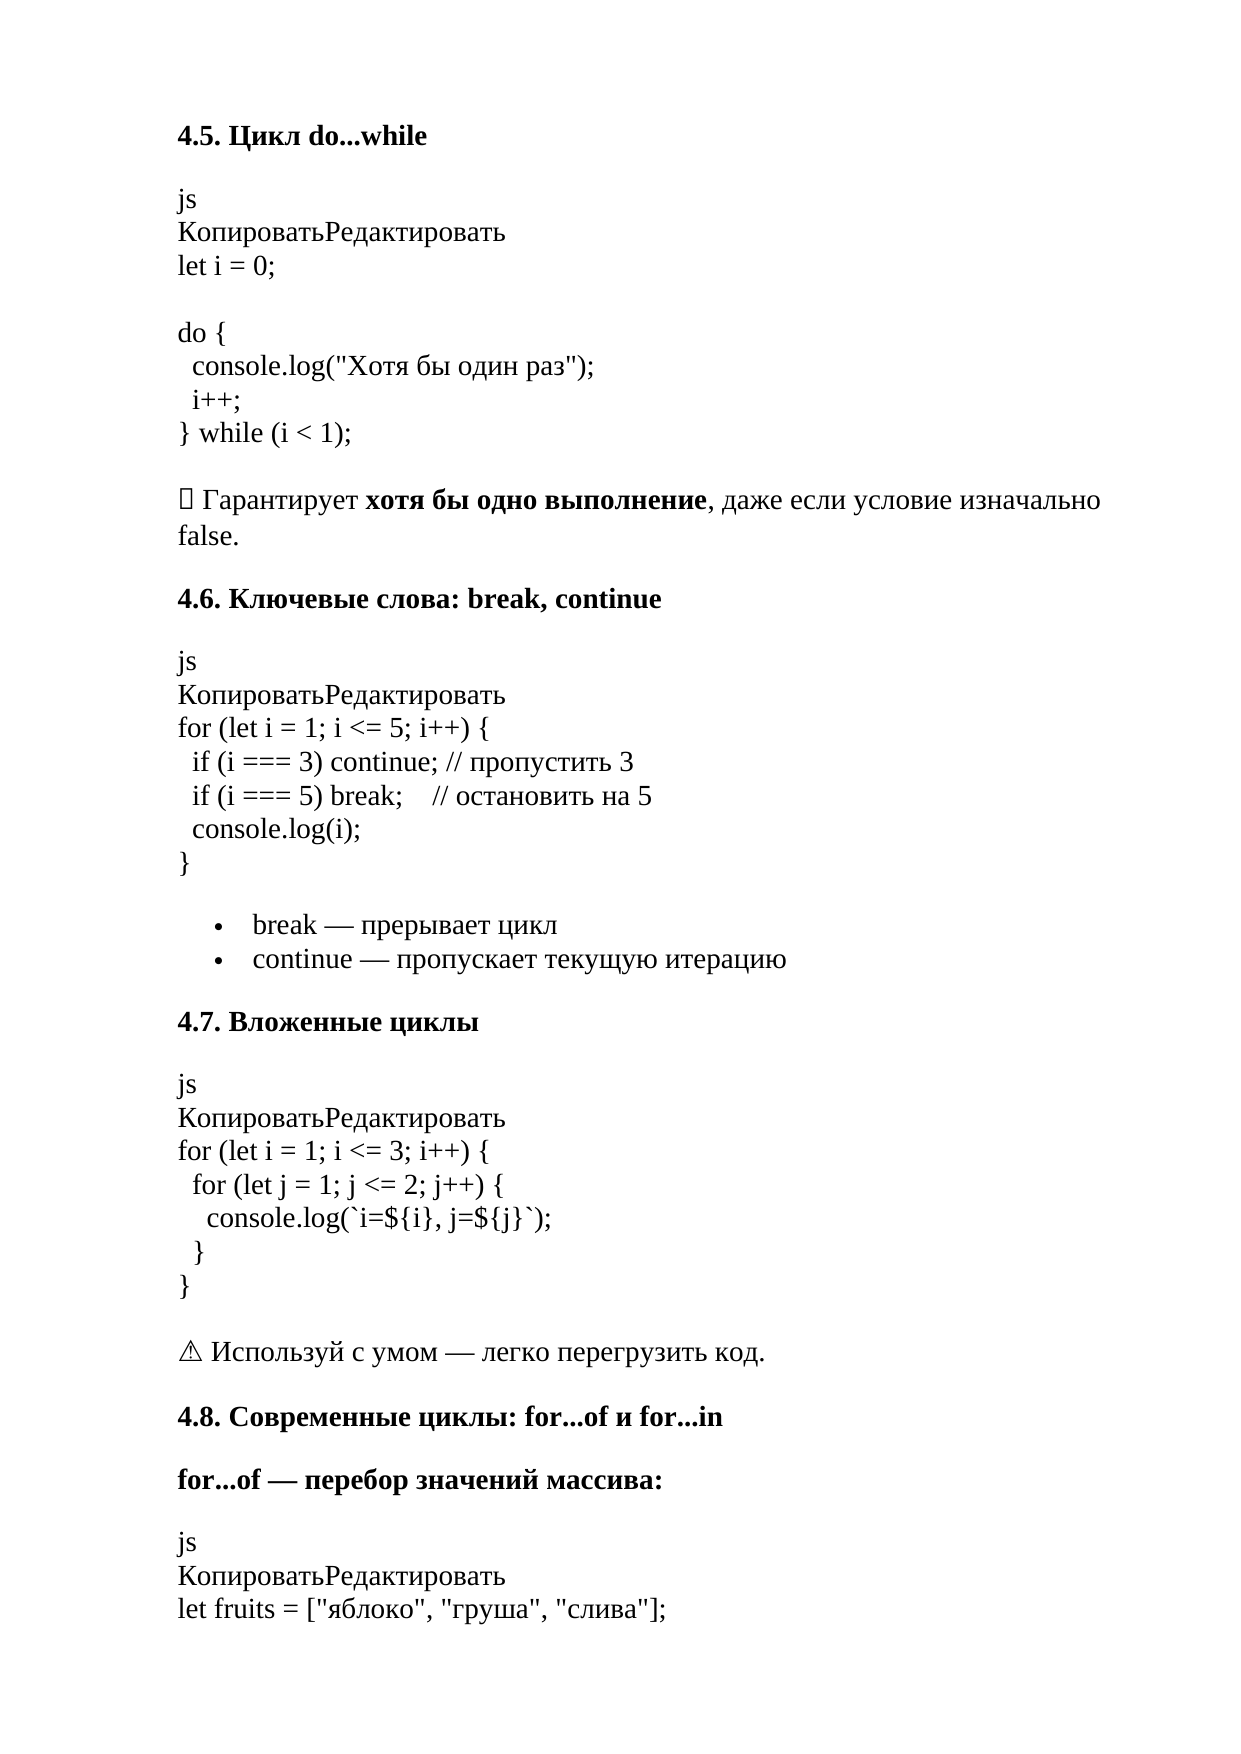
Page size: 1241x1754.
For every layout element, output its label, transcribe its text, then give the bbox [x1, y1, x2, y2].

text 4.5. Цикл do...while [177, 118, 1152, 152]
text let i = 0; [177, 248, 1152, 281]
text js [177, 1524, 1152, 1558]
text ⚠️ Используй с умом — легко перегрузить код. [177, 1330, 1152, 1370]
text КопироватьРедактировать [177, 214, 1152, 248]
text for...of — перебор значений массива: [177, 1462, 1152, 1495]
text js [177, 1066, 1152, 1100]
text let fruits = ["яблоко", "груша", "слива"]; [177, 1592, 1152, 1625]
text КопироватьРедактировать [177, 1558, 1152, 1592]
text console.log(i); [177, 811, 1152, 845]
text 4.8. Современные циклы: for...of и for...in [177, 1399, 1152, 1433]
text } [177, 845, 1152, 878]
text } [177, 1234, 1152, 1268]
text for (let j = 1; j <= 2; j++) { [177, 1167, 1152, 1201]
text 📝 Гарантирует хотя бы одно выполнение, даже если условие изначально false. [177, 478, 1152, 552]
text } while (i < 1); [177, 416, 1152, 449]
text if (i === 3) continue; // пропустить 3 [177, 744, 1152, 778]
list continue — пропускает текущую итерацию [215, 941, 1152, 974]
text console.log(`i=${i}, j=${j}`); [177, 1201, 1152, 1234]
text console.log("Хотя бы один раз"); [177, 348, 1152, 382]
text 4.6. Ключевые слова: break, continue [177, 581, 1152, 614]
text do { [177, 315, 1152, 348]
text 4.7. Вложенные циклы [177, 1004, 1152, 1037]
text js [177, 643, 1152, 677]
text for (let i = 1; i <= 5; i++) { [177, 711, 1152, 744]
text for (let i = 1; i <= 3; i++) { [177, 1133, 1152, 1167]
text КопироватьРедактировать [177, 677, 1152, 711]
text js [177, 181, 1152, 214]
text КопироватьРедактировать [177, 1100, 1152, 1133]
text } [177, 1268, 1152, 1301]
list break — прерывает цикл [215, 907, 1152, 941]
text i++; [177, 382, 1152, 416]
text if (i === 5) break; // остановить на 5 [177, 778, 1152, 811]
